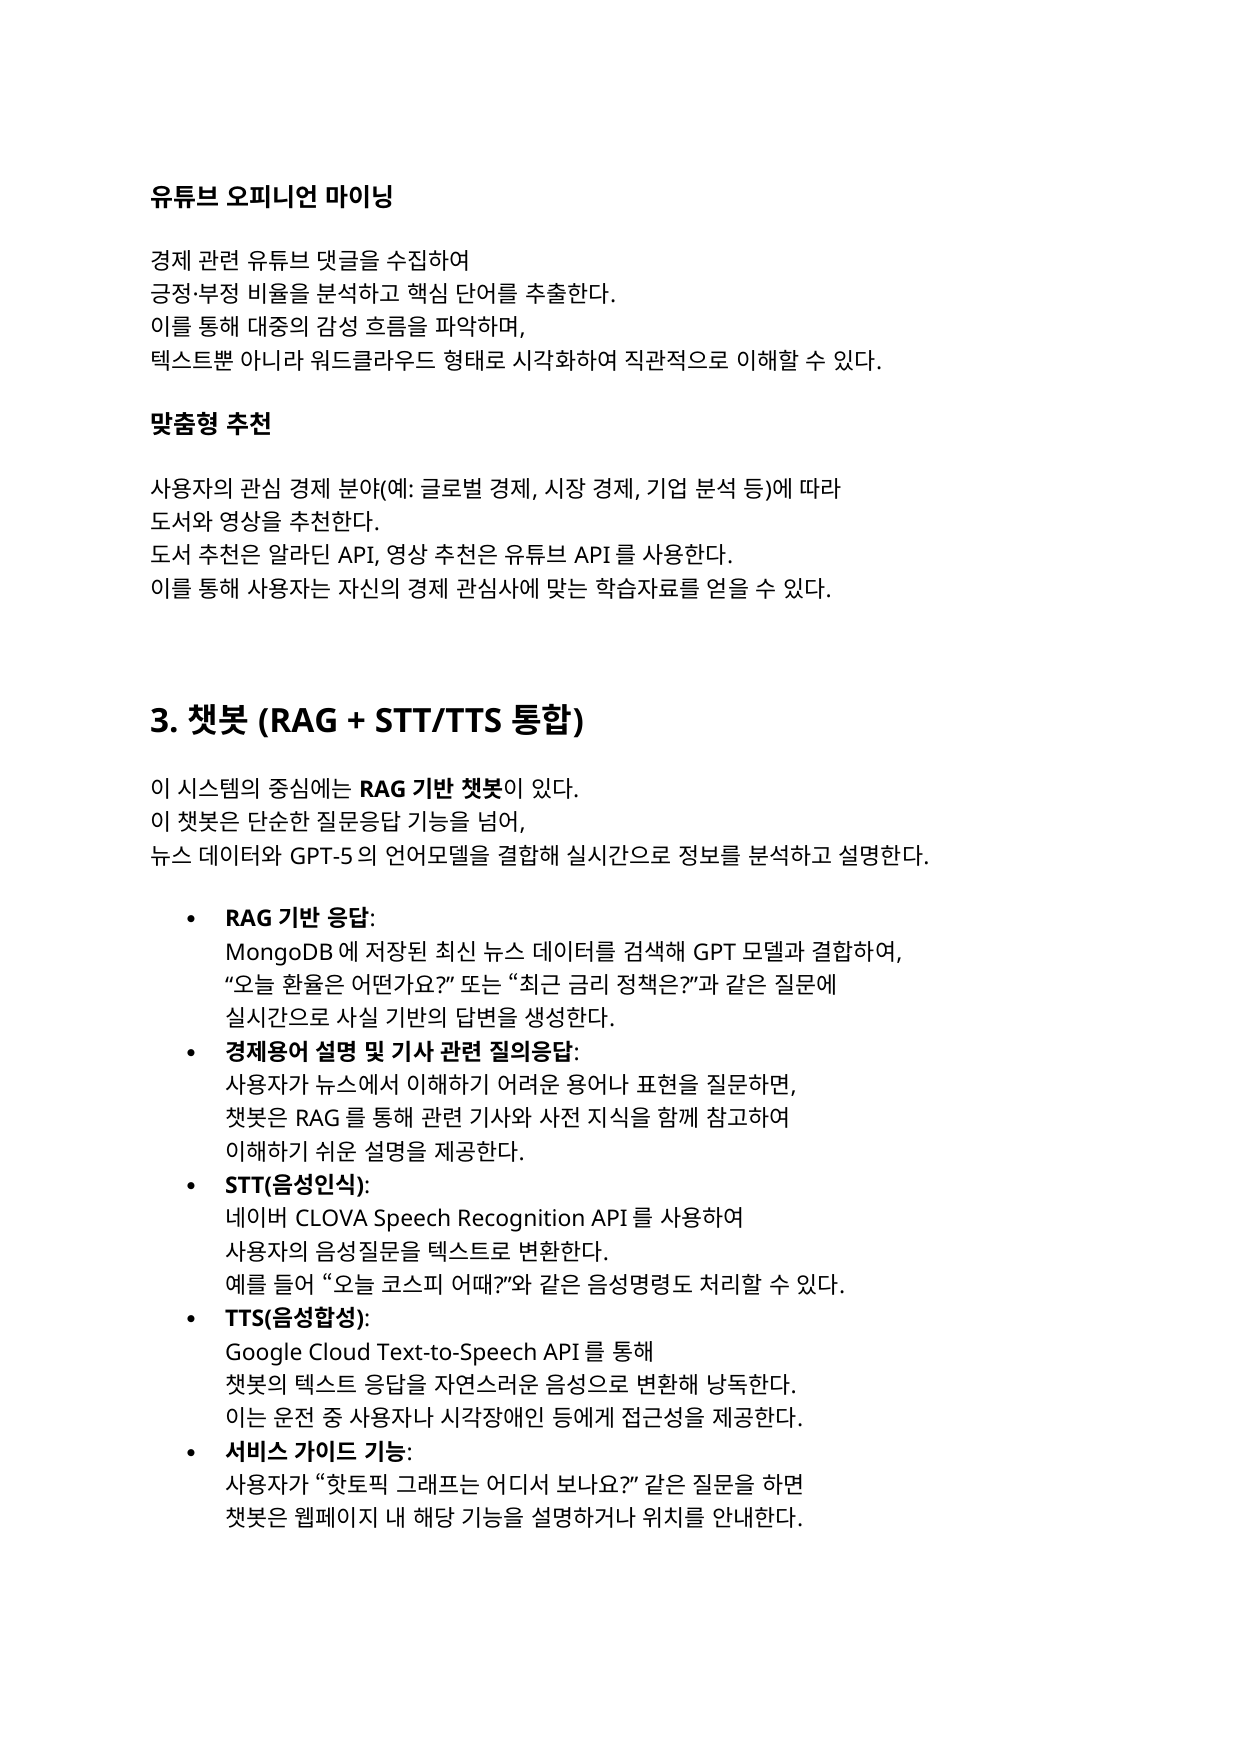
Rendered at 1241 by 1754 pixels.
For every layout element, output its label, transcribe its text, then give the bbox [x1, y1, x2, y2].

text 사용자의 관심 경제 분야(예: 글로벌 경제, 시장 경제, 기업 분석 등)에 따라 도서와 영상을 추천한다. 도서 추천은 알라딘 API, 영상 추천은 유튜브 API를 사용한다. 이를 통해 사용자는 자신의 경제 관심사에 맞는 학습자료를 얻을 수 있다. [150, 470, 1090, 604]
text 3. 챗봇 (RAG + STT/TTS 통합) [150, 693, 1090, 742]
text 이 시스템의 중심에는 RAG 기반 챗봇이 있다. 이 챗봇은 단순한 질문응답 기능을 넘어, 뉴스 데이터와 GPT-5의 언어모델을 결합해 실시간으로 정보를 분석하고 설명한다. [150, 771, 1090, 871]
text 유튜브 오피니언 마이닝 [150, 177, 1090, 213]
text 경제 관련 유튜브 댓글을 수집하여 긍정·부정 비율을 분석하고 핵심 단어를 추출한다. 이를 통해 대중의 감성 흐름을 파악하며, 텍스트뿐 아니라 워드클라우드 형태로 시각화하여 직관적으로 이해할 수 있다. [150, 243, 1090, 376]
list STT(음성인식): 네이버 CLOVA Speech Recognition API를 사용하여 사용자의 음성질문을 텍스트로 변환한다. 예를 들어 “오늘 코스피 어때?”와 같은 음성명령도 처리할 수 있다. [187, 1167, 1090, 1300]
list 서비스 가이드 기능: 사용자가 “핫토픽 그래프는 어디서 보나요?” 같은 질문을 하면 챗봇은 웹페이지 내 해당 기능을 설명하거나 위치를 안내한다. [187, 1433, 1090, 1533]
list 경제용어 설명 및 기사 관련 질의응답: 사용자가 뉴스에서 이해하기 어려운 용어나 표현을 질문하면, 챗봇은 RAG를 통해 관련 기사와 사전 지식을 함께 참고하여 이해하기 쉬운 설명을 제공한다. [187, 1033, 1090, 1167]
text 맞춤형 추천 [150, 405, 1090, 441]
list TTS(음성합성): Google Cloud Text-to-Speech API를 통해 챗봇의 텍스트 응답을 자연스러운 음성으로 변환해 낭독한다. 이는 운전 중 사용자나 시각장애인 등에게 접근성을 제공한다. [187, 1300, 1090, 1433]
list RAG 기반 응답: MongoDB에 저장된 최신 뉴스 데이터를 검색해 GPT 모델과 결합하여, “오늘 환율은 어떤가요?” 또는 “최근 금리 정책은?”과 같은 질문에 실시간으로 사실 기반의 답변을 생성한다. [187, 900, 1090, 1033]
